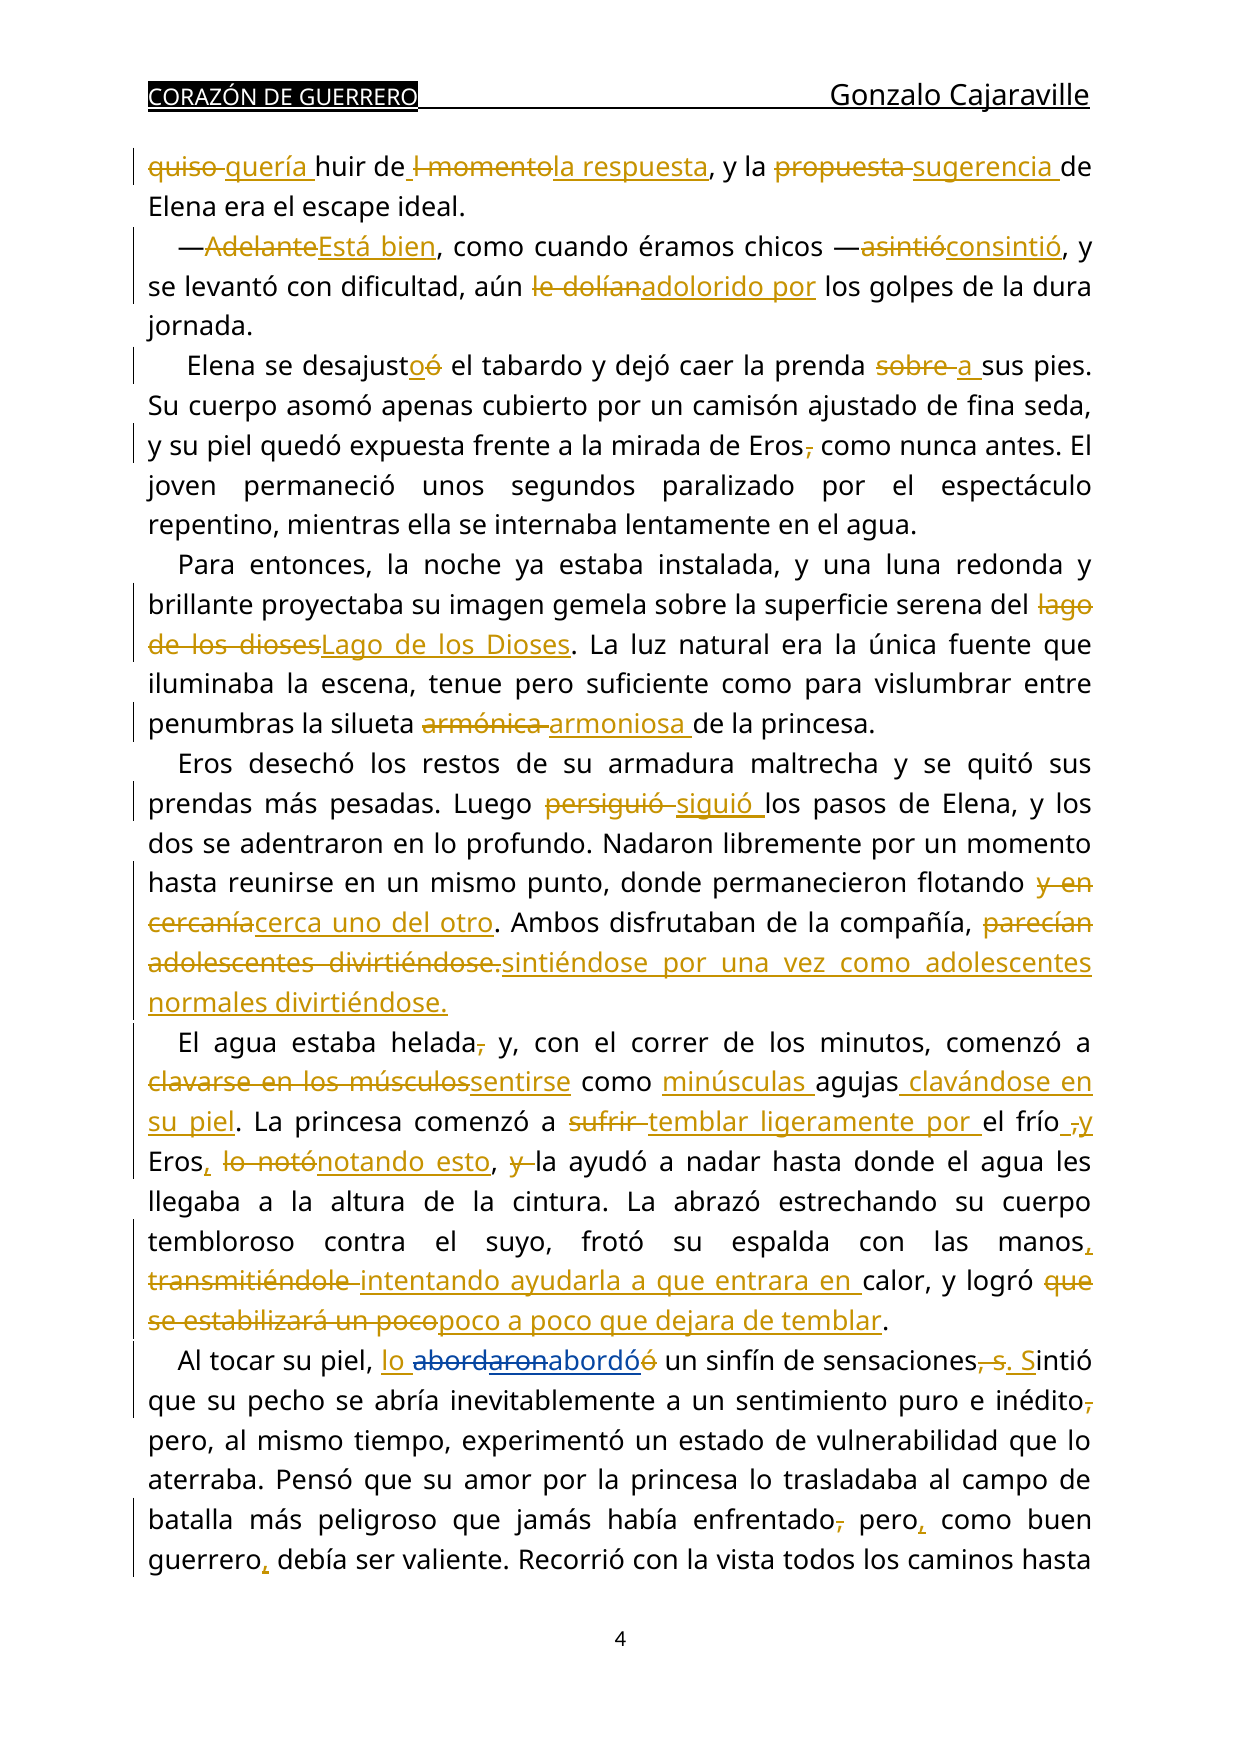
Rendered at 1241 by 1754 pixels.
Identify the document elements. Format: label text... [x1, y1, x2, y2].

text Para entonces, la noche ya estaba instalada, y una luna redonda y brillante proyectaba su imagen gemela sobre la superficie serena del . La luz natural era la única fuente que iluminaba la escena, tenue pero suficiente como para vislumbrar entre penumbras la silueta de la princesa. [148, 546, 1092, 742]
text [148, 1341, 1092, 1577]
text Elena se desajust el tabardo y dejó caer la prenda sus pies. Su cuerpo asomó apenas cubierto por un camisón ajustado de fina seda, y su piel quedó expuesta frente a la mirada de Eros como nunca antes. El joven permaneció unos segundos paralizado por el espectáculo repentino, mientras ella se internaba lentamente en el agua. [148, 347, 1092, 543]
text —, como cuando éramos chicos —, y se levantó con dificultad, aún los golpes de la dura jornada. [148, 227, 1092, 344]
text El agua estaba helada y, con el correr de los minutos, comenzó a como agujas. La princesa comenzó a el frío Eros , la ayudó a nadar hasta donde el agua les llegaba a la altura de la cintura. La abrazó estrechando su cuerpo tembloroso contra el suyo, frotó su espalda con las manos calor, y logró . [148, 1023, 1092, 1338]
text Eros desechó los restos de su armadura maltrecha y se quitó sus prendas más pesadas. Luego los pasos de Elena, y los dos se adentraron en lo profundo. Nadaron libremente por un momento hasta reunirse en un mismo punto, donde permanecieron flotando . Ambos disfrutaban de la compañía, [148, 744, 1092, 1020]
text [148, 148, 1092, 224]
